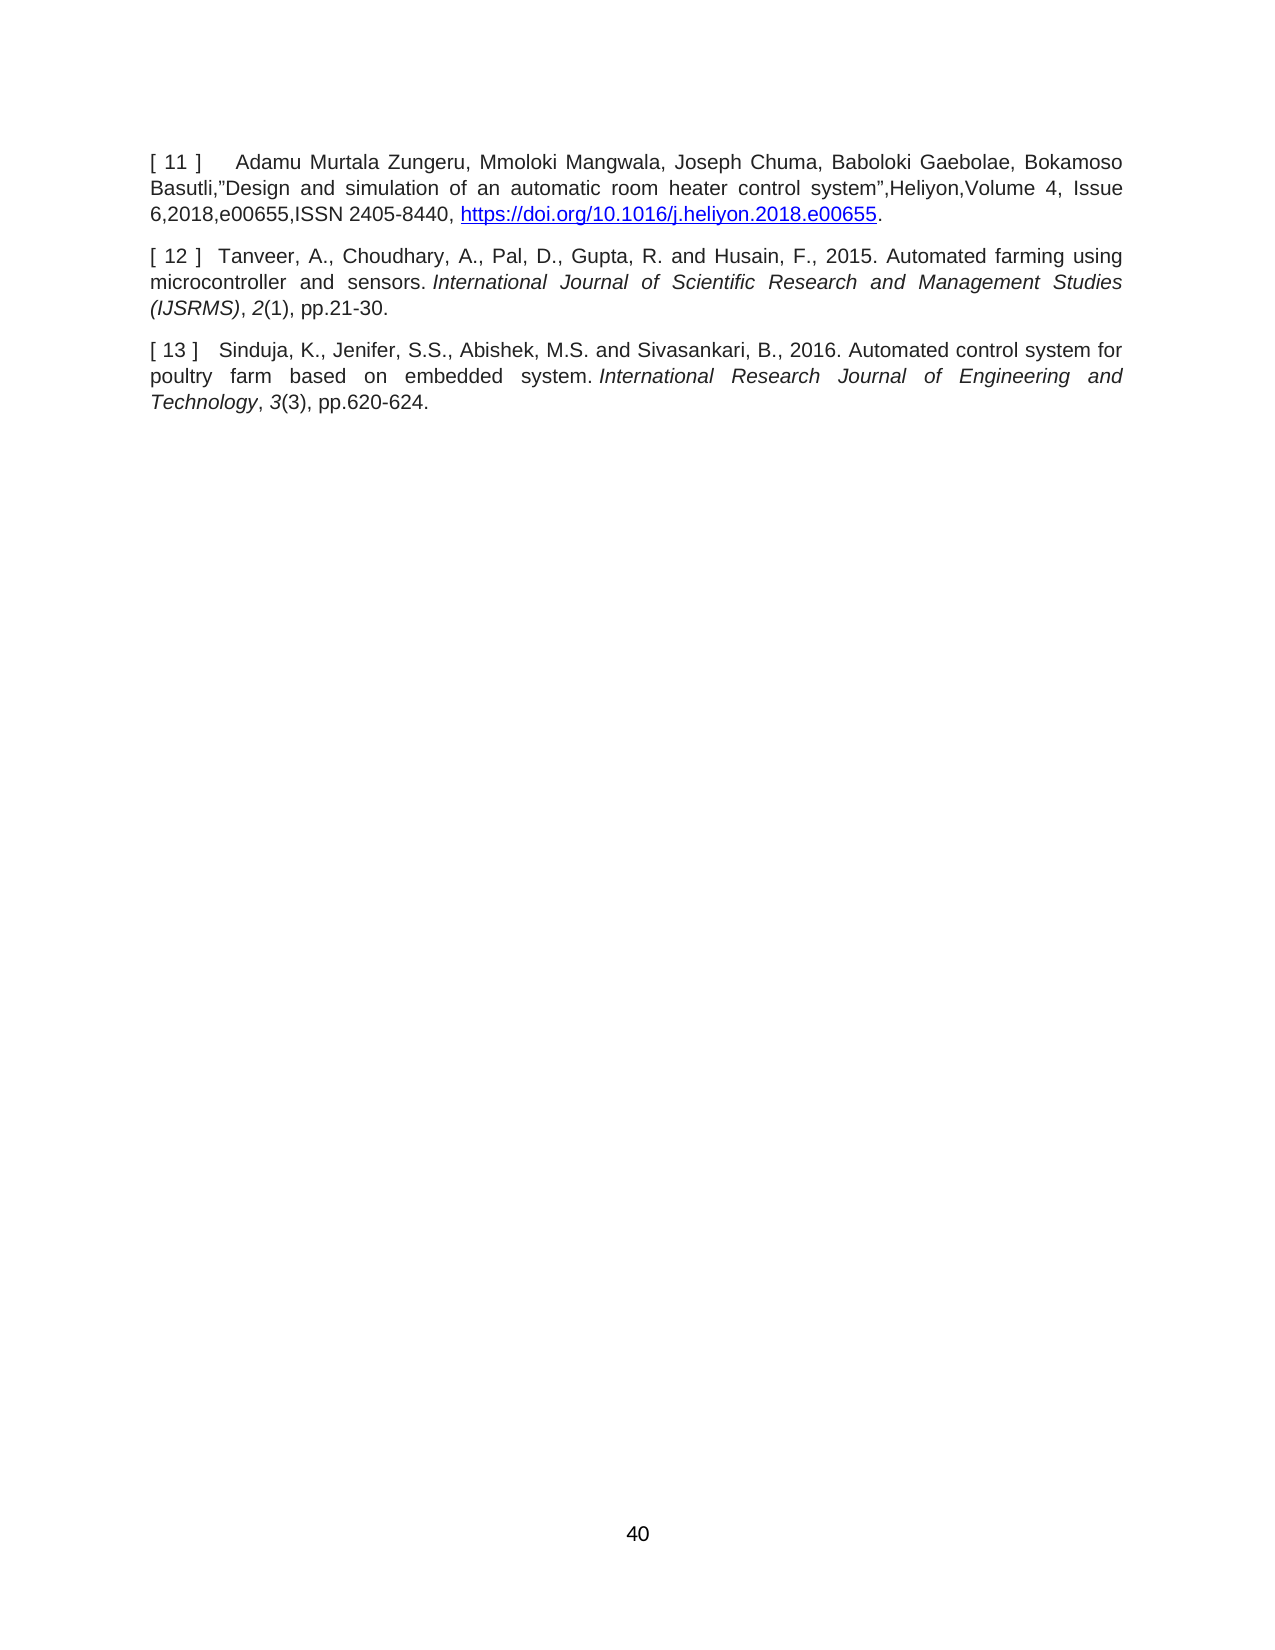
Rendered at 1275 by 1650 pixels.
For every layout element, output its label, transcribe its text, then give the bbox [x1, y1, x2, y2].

text [ 12 ] Tanveer, A., Choudhary, A., Pal, D., Gupta, R. and Husain, F., 2015. Automated farming using microcontroller and sensors. International Journal of Scientific Research and Management Studies (IJSRMS), 2(1), pp.21-30. [150, 268, 1125, 320]
text [ 11 ] Adamu Murtala Zungeru, Mmoloki Mangwala, Joseph Chuma, Baboloki Gaebolae, Bokamoso Basutli,”Design and simulation of an automatic room heater control system”,Heliyon,Volume 4, Issue 6,2018,e00655,ISSN 2405-8440, https://doi.org/10.1016/j.heliyon.2018.e00655. [150, 200, 1125, 226]
text [ 13 ] Sinduja, K., Jenifer, S.S., Abishek, M.S. and Sivasankari, B., 2016. Automated control system for poultry farm based on embedded system. International Research Journal of Engineering and Technology, 3(3), pp.620-624. [150, 362, 1125, 414]
